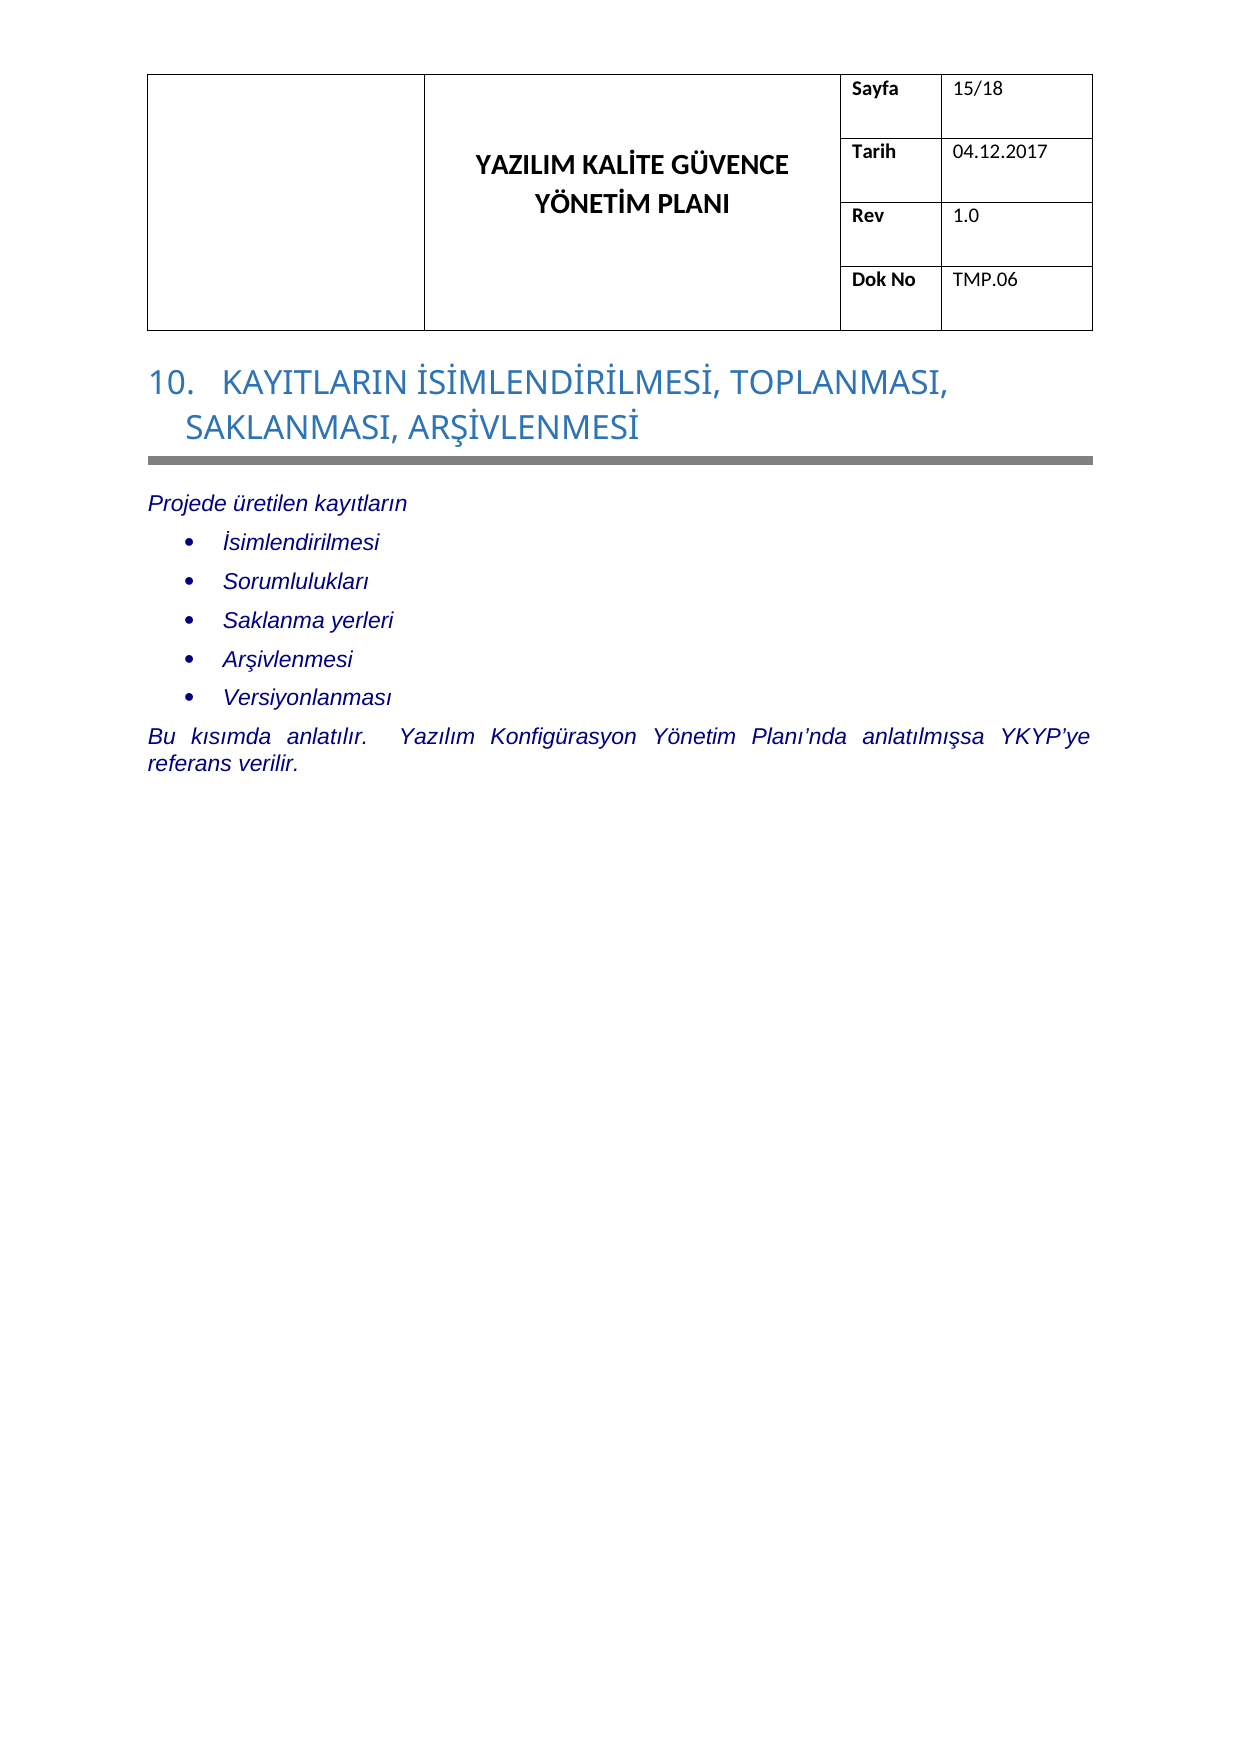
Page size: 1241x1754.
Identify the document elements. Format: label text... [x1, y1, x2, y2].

text Projede üretilen kayıtların [148, 490, 1093, 516]
list İsimlendirilmesi [185, 529, 1093, 555]
list Sorumlulukları [185, 568, 1093, 594]
list Versiyonlanması [185, 684, 1093, 711]
text Bu kısımda anlatılır. Yazılım Konfigürasyon Yönetim Planı’nda anlatılmışsa YKYP’ye referans verilir. [148, 723, 1093, 776]
list Saklanma yerleri [185, 607, 1093, 633]
list Arşivlenmesi [185, 646, 1093, 672]
subtitle KAYITLARIN İSİMLENDİRİLMESİ, TOPLANMASI, SAKLANMASI, ARŞİVLENMESİ [148, 359, 1093, 456]
